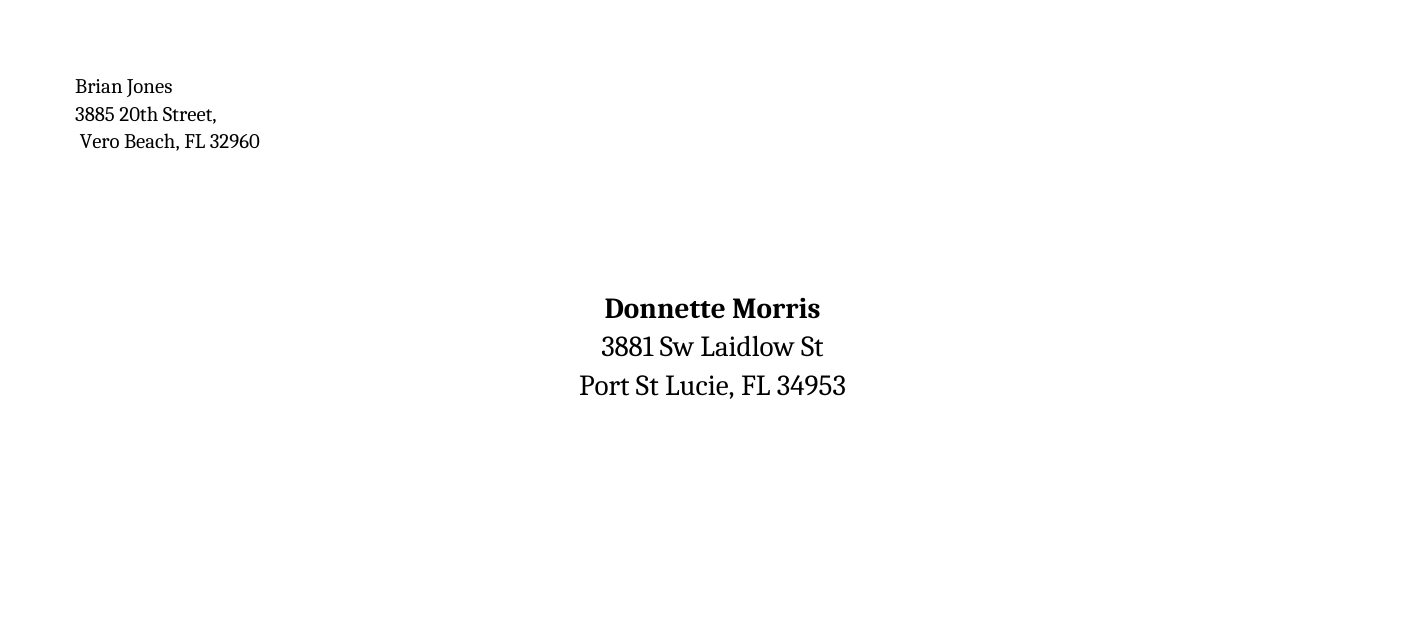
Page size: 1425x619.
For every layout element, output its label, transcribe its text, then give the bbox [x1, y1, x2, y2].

text Donnette Morris 3881 Sw Laidlow St Port St Lucie, FL 34953 [75, 292, 1350, 402]
text Brian Jones 3885 20th Street, Vero Beach, FL 32960 [75, 75, 1350, 154]
